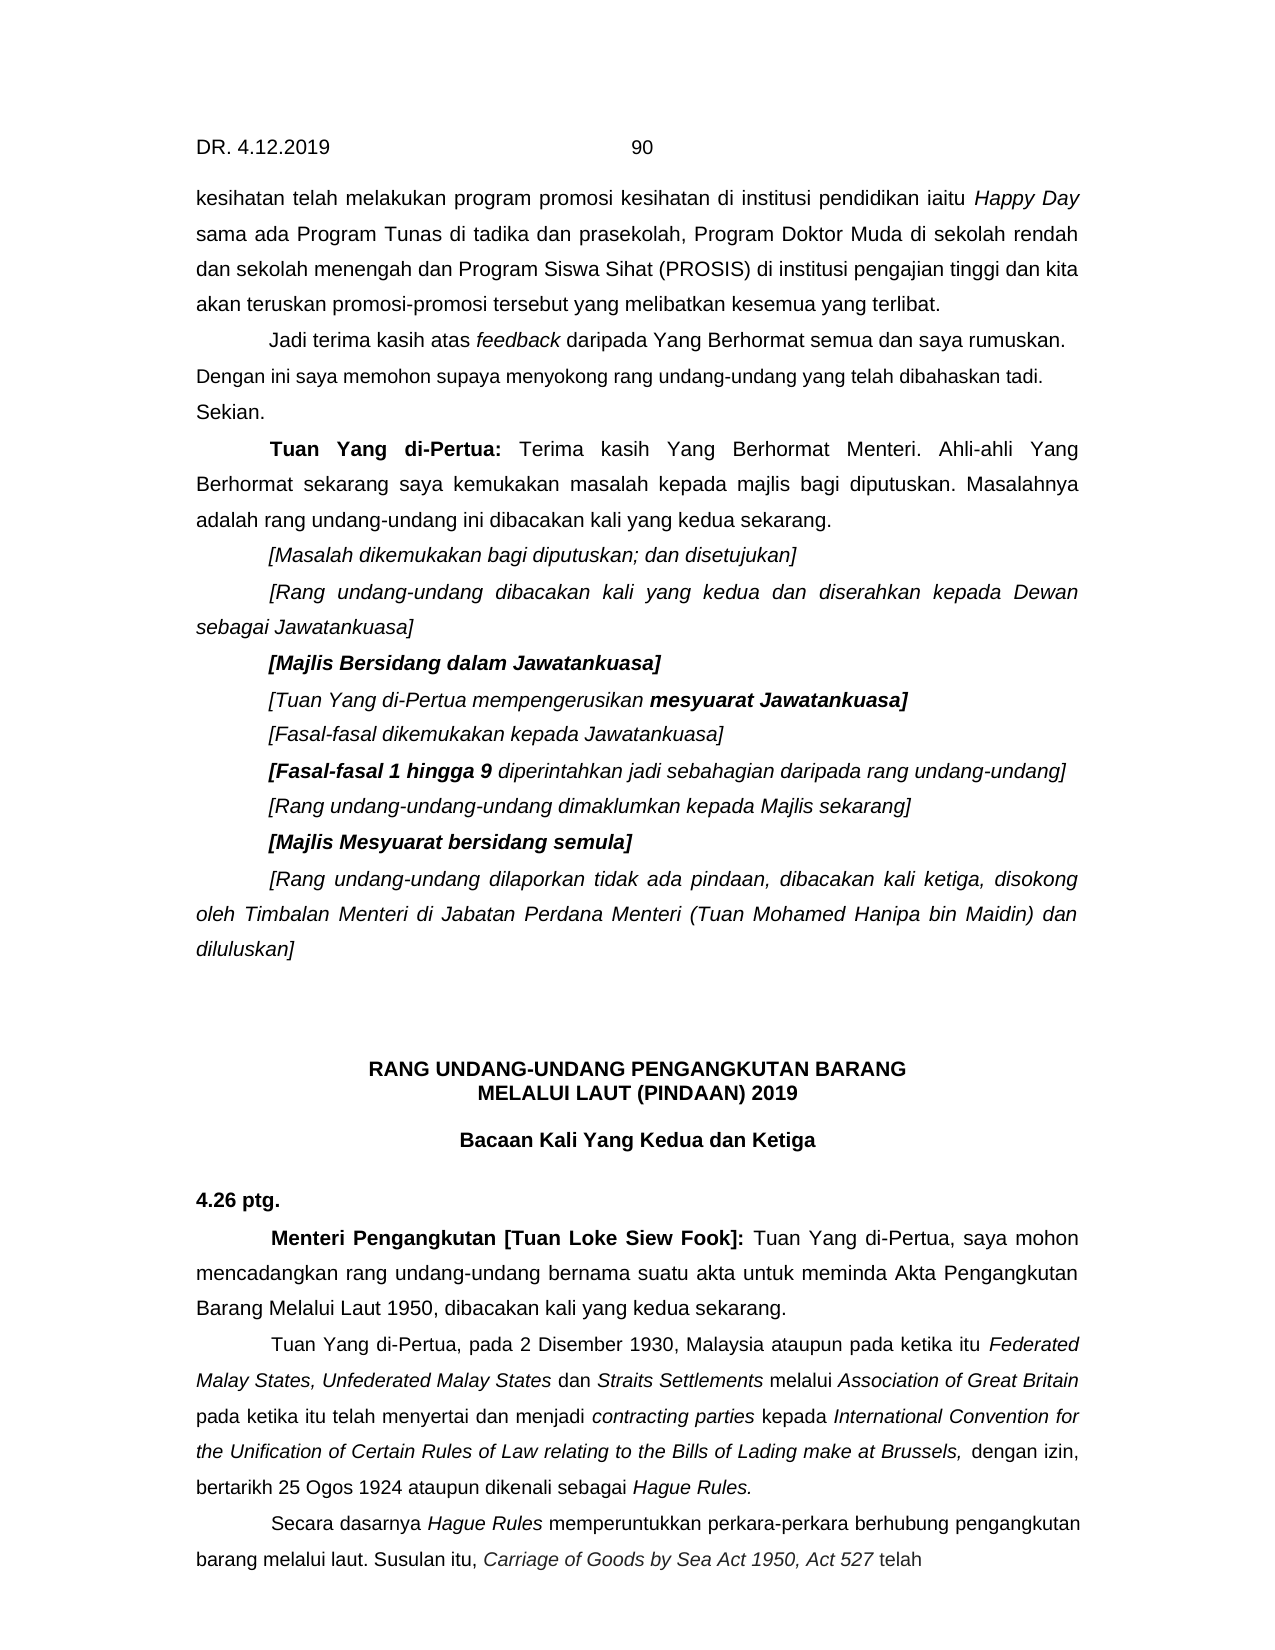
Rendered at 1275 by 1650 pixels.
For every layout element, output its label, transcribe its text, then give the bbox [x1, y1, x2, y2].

text RANG UNDANG-UNDANG PENGANGKUTAN BARANG [150, 1057, 1125, 1081]
text [Tuan Yang di-Pertua mempengerusikan mesyuarat Jawatankuasa] [Fasal-fasal dikemukakan kepada Jawatankuasa] [269, 688, 908, 746]
text [Majlis Bersidang dalam Jawatankuasa] [269, 651, 1125, 675]
text Secara dasarnya Hague Rules memperuntukkan perkara-perkara berhubung pengangkutan barang melalui laut. Susulan itu, Carriage of Goods by Sea Act 1950, Act 527 telah [196, 1512, 1081, 1570]
text Menteri Pengangkutan [Tuan Loke Siew Fook]: Tuan Yang di-Pertua, saya mohon mencadangkan rang undang-undang bernama suatu akta untuk meminda Akta Pengangkutan Barang Melalui Laut 1950, dibacakan kali yang kedua sekarang. [196, 1225, 1079, 1320]
text MELALUI LAUT (PINDAAN) 2019 [150, 1081, 1125, 1104]
text [Majlis Mesyuarat bersidang semula] [269, 830, 1125, 854]
text [Masalah dikemukakan bagi diputuskan; dan disetujukan] [269, 543, 1125, 567]
text Tuan Yang di-Pertua: Terima kasih Yang Berhormat Menteri. Ahli-ahli Yang Berhormat sekarang saya kemukakan masalah kepada majlis bagi diputuskan. Masalahnya adalah rang undang-undang ini dibacakan kali yang kedua sekarang. [196, 437, 1079, 531]
text Jadi terima kasih atas feedback daripada Yang Berhormat semua dan saya rumuskan. [269, 328, 1125, 352]
text Sekian. [196, 400, 1125, 424]
text [Rang undang-undang dibacakan kali yang kedua dan diserahkan kepada Dewan sebagai Jawatankuasa] [196, 580, 1079, 639]
text kesihatan telah melakukan program promosi kesihatan di institusi pendidikan iaitu Happy Day sama ada Program Tunas di tadika dan prasekolah, Program Doktor Muda di sekolah rendah dan sekolah menengah dan Program Siswa Sihat (PROSIS) di institusi pengajian tinggi dan kita akan teruskan promosi-promosi tersebut yang melibatkan kesemua yang terlibat. [196, 186, 1079, 316]
text 4.26 ptg. [196, 1188, 1125, 1212]
text [Fasal-fasal 1 hingga 9 diperintahkan jadi sebahagian daripada rang undang-undang] [Rang undang-undang-undang dimaklumkan kepada Majlis sekarang] [269, 759, 1067, 818]
text Tuan Yang di-Pertua, pada 2 Disember 1930, Malaysia ataupun pada ketika itu Federated Malay States, Unfederated Malay States dan Straits Settlements melalui Association of Great Britain pada ketika itu telah menyertai dan menjadi contracting parties kepada International Convention for the Unification of Certain Rules of Law relating to the Bills of Lading make at Brussels, dengan izin, bertarikh 25 Ogos 1924 ataupun dikenali sebagai Hague Rules. [196, 1333, 1079, 1499]
text Bacaan Kali Yang Kedua dan Ketiga [150, 1128, 1125, 1152]
text Dengan ini saya memohon supaya menyokong rang undang-undang yang telah dibahaskan tadi. [196, 365, 1125, 388]
text [Rang undang-undang dilaporkan tidak ada pindaan, dibacakan kali ketiga, disokong oleh Timbalan Menteri di Jabatan Perdana Menteri (Tuan Mohamed Hanipa bin Maidin) dan diluluskan] [196, 867, 1079, 961]
text DR. 4.12.2019 90 [196, 135, 1125, 159]
